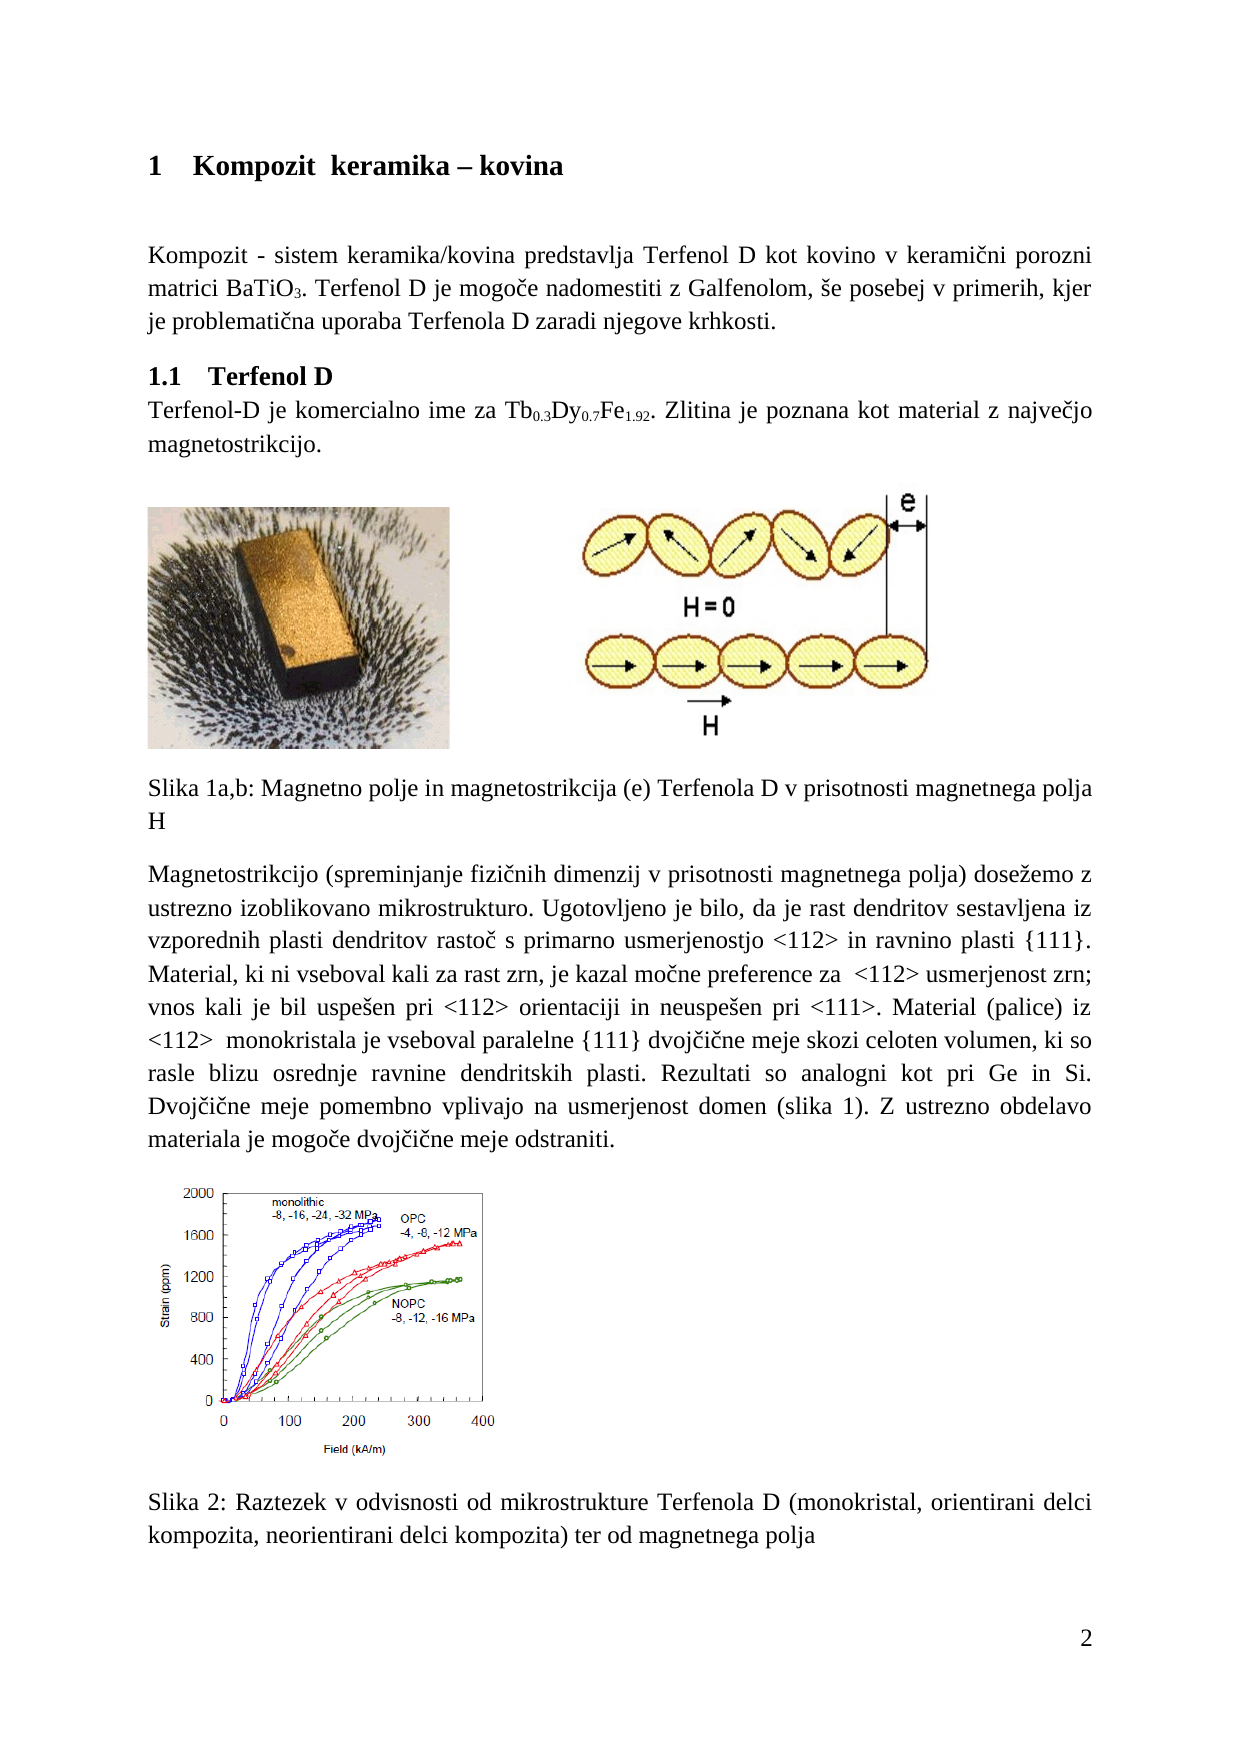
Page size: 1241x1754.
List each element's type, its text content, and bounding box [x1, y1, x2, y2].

picture [147, 507, 450, 749]
text Slika 2: Raztezek v odvisnosti od mikrostrukture Terfenola D (monokristal, orientirani delci kompozita, neorientirani delci kompozita) ter od magnetnega polja [148, 1487, 1093, 1549]
text Slika 1a,b: Magnetno polje in magnetostrikcija (e) Terfenola D v prisotnosti magnetnega polja H [148, 773, 1093, 834]
subtitle Kompozit keramika – kovina [148, 148, 1093, 181]
subtitle Terfenol D [148, 360, 1093, 391]
picture [566, 482, 951, 749]
text Terfenol-D je komercialno ime za Tb0.3Dy0.7Fe1.92. Zlitina je poznana kot material z največjo magnetostrikcijo. [148, 396, 1093, 457]
picture [147, 1177, 512, 1462]
text Magnetostrikcijo (spreminjanje fizičnih dimenzij v prisotnosti magnetnega polja) dosežemo z ustrezno izoblikovano mikrostrukturo. Ugotovljeno je bilo, da je rast dendritov sestavljena iz vzporednih plasti dendritov rastoč s primarno usmerjenostjo <112> in ravnino plasti {111}. Material, ki ni vseboval kali za rast zrn, je kazal močne preference za <112> usmerjenost zrn; vnos kali je bil uspešen pri <112> orientaciji in neuspešen pri <111>. Material (palice) iz <112> monokristala je vseboval paralelne {111} dvojčične meje skozi celoten volumen, ki so rasle blizu osrednje ravnine dendritskih plasti. Rezultati so analogni kot pri Ge in Si. Dvojčične meje pomembno vplivajo na usmerjenost domen (slika 1). Z ustrezno obdelavo materiala je mogoče dvojčične meje odstraniti. [148, 859, 1093, 1152]
text Kompozit - sistem keramika/kovina predstavlja Terfenol D kot kovino v keramični porozni matrici BaTiO3. Terfenol D je mogoče nadomestiti z Galfenolom, še posebej v primerih, kjer je problematična uporaba Terfenola D zaradi njegove krhkosti. [148, 240, 1093, 335]
